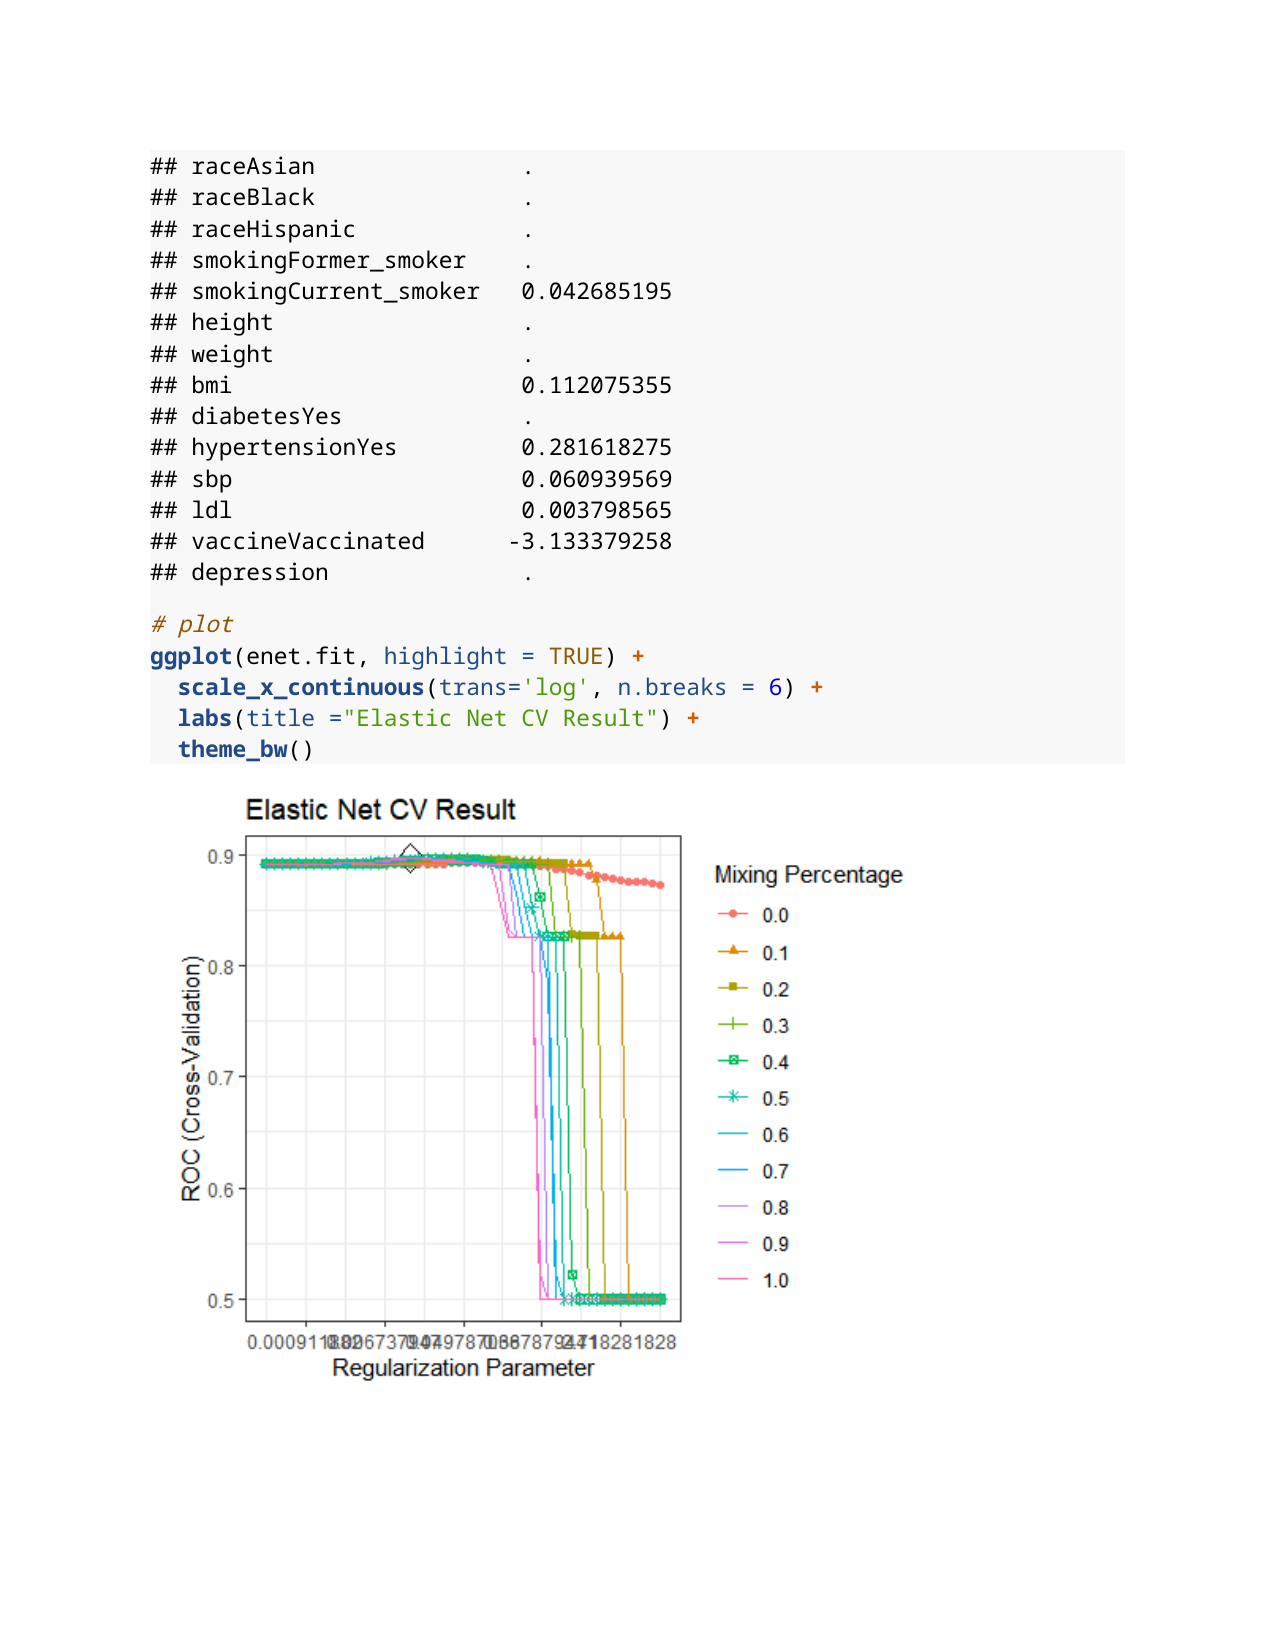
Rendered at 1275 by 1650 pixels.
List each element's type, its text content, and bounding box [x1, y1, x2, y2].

text # plot ggplot(enet.fit, highlight = TRUE) + scale_x_continuous(trans='log', n.breaks = 6) + labs(title ="Elastic Net CV Result") + theme_bw() [150, 608, 1125, 764]
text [150, 150, 1125, 587]
picture [168, 785, 927, 1392]
